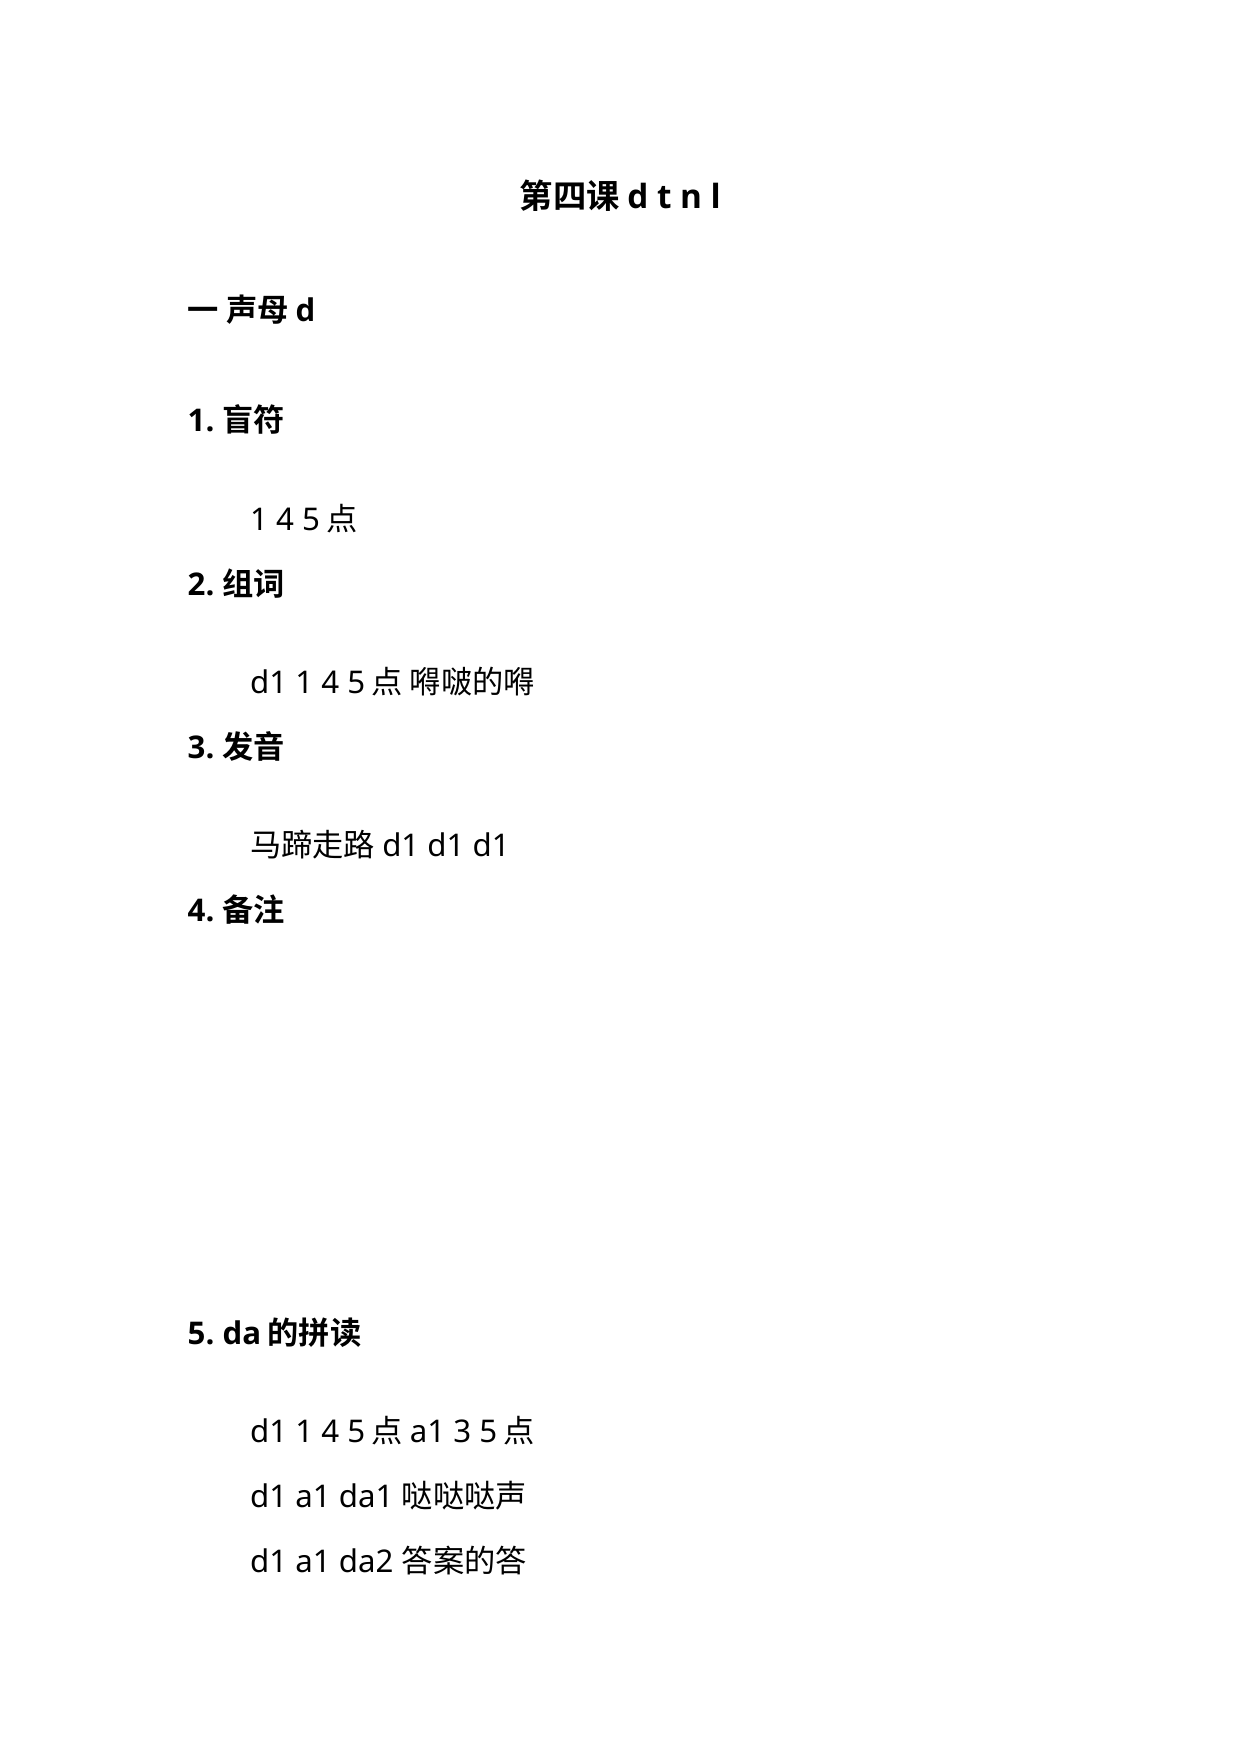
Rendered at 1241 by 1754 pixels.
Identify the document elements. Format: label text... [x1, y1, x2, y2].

subtitle 备注 [187, 875, 1053, 940]
subtitle 盲符 [187, 386, 1053, 451]
text d1 1 4 5点 a1 3 5点 [187, 1396, 1053, 1461]
subtitle 第四课 d t n l [187, 162, 1053, 227]
subtitle 组词 [187, 549, 1053, 614]
subtitle da的拼读 [187, 1298, 1053, 1363]
text d1 a1 da2 答案的答 [187, 1526, 1053, 1591]
subtitle 一 声母 d [187, 275, 1053, 340]
text d1 1 4 5点 嘚啵的嘚 [187, 647, 1053, 712]
text 1 4 5点 [187, 484, 1053, 549]
text 马蹄走路 d1 d1 d1 [187, 810, 1053, 875]
subtitle 发音 [187, 712, 1053, 777]
text d1 a1 da1 哒哒哒声 [187, 1461, 1053, 1526]
